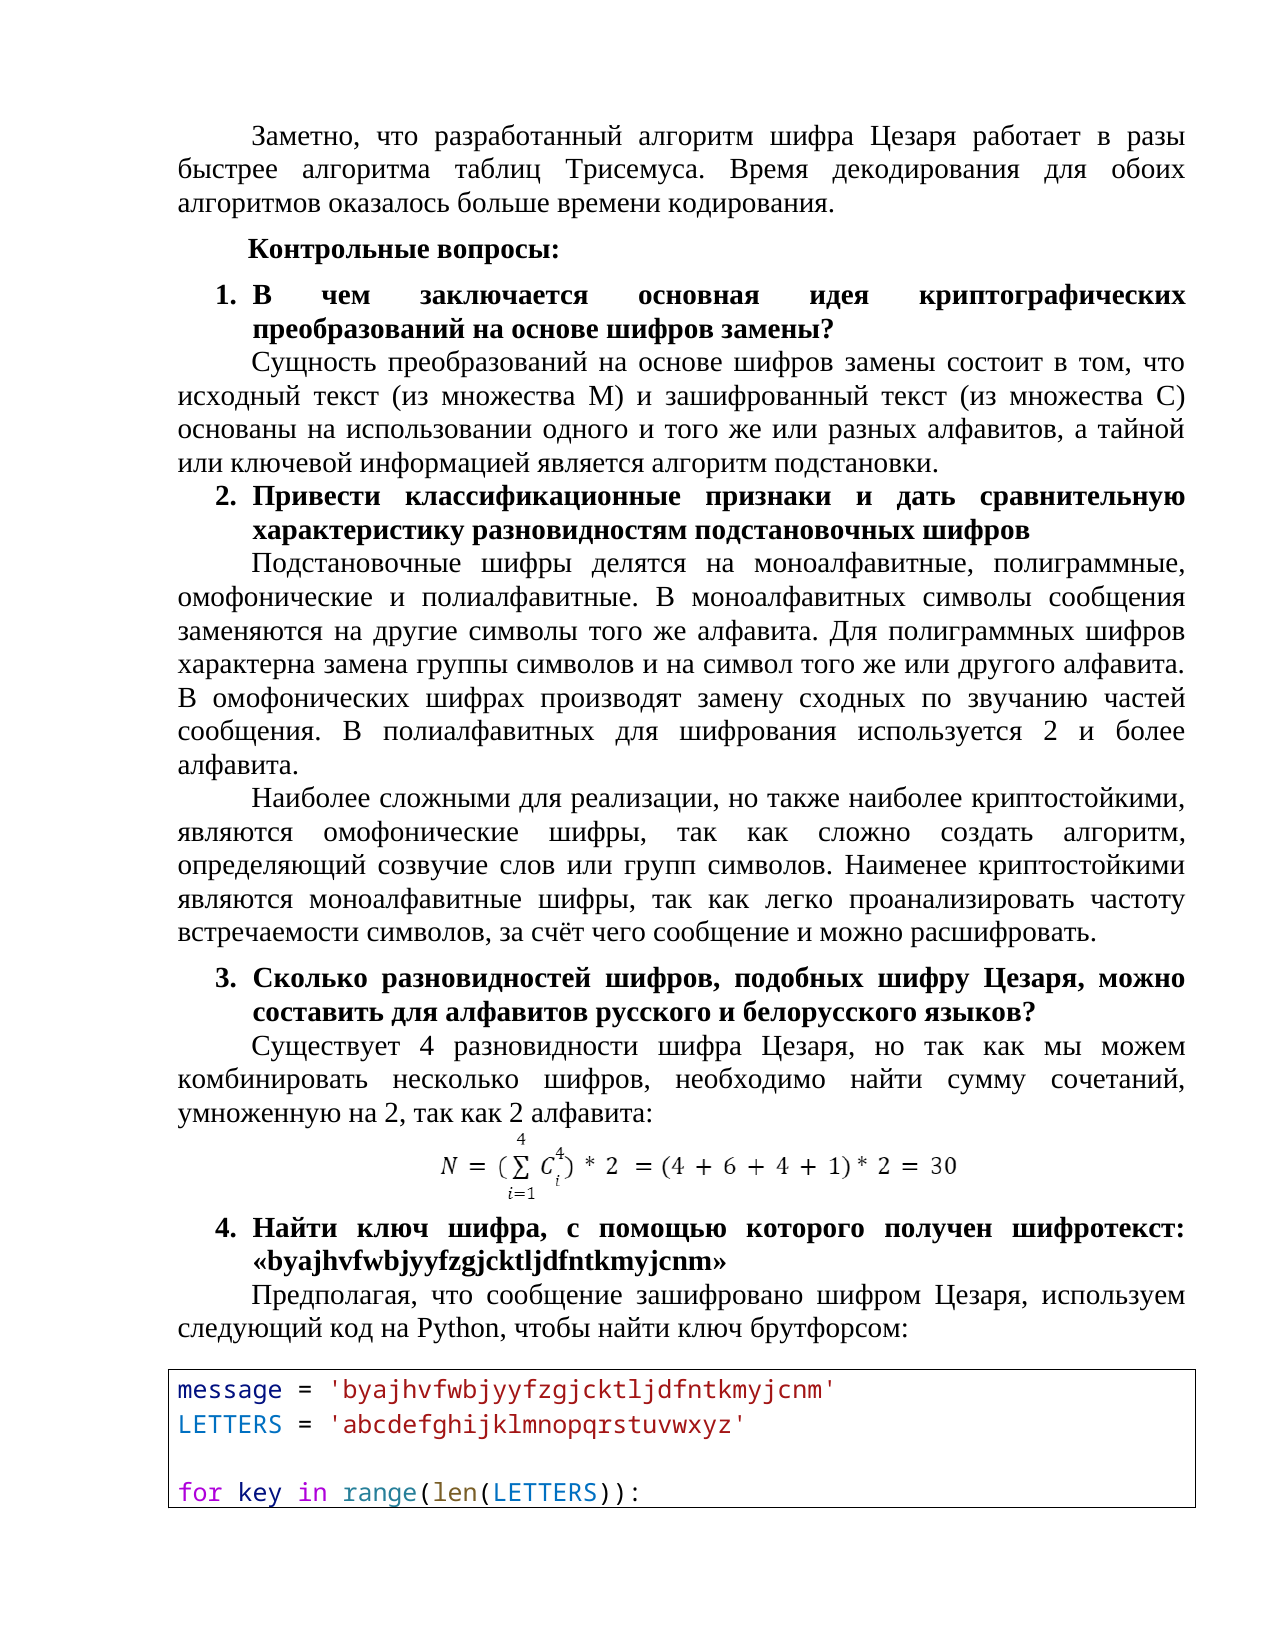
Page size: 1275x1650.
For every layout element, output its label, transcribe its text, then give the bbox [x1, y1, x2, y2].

picture [436, 1128, 965, 1210]
text Существует 4 разновидности шифра Цезаря, но так как мы можем комбинировать несколько шифров, необходимо найти сумму сочетаний, умноженную на 2, так как 2 алфавита: [177, 1028, 1186, 1128]
text LETTERS = 'abcdefghijklmnopqrstuvwxyz' [177, 1406, 1186, 1440]
list В чем заключается основная идея криптографических преобразований на основе шифров замены? [215, 277, 1186, 344]
text Наиболее сложными для реализации, но также наиболее криптостойкими, являются омофонические шифры, так как сложно создать алгоритм, определяющий созвучие слов или групп символов. Наименее криптостойкими являются моноалфавитные шифры, так как легко проанализировать частоту встречаемости символов, за счёт чего сообщение и можно расшифровать. [177, 780, 1186, 948]
text message = 'byajhvfwbjyyfzgjcktljdfntkmyjcnm' [169, 1370, 1195, 1406]
text Предполагая, что сообщение зашифровано шифром Цезаря, используем следующий код на Python, чтобы найти ключ брутфорсом: [177, 1277, 1186, 1344]
text for key in range(len(LETTERS)): [177, 1474, 1186, 1507]
list Сколько разновидностей шифров, подобных шифру Цезаря, можно составить для алфавитов русского и белорусского языков? [215, 961, 1186, 1028]
list Найти ключ шифра, с помощью которого получен шифротекст: «byajhvfwbjyyfzgjcktljdfntkmyjcnm» [215, 1210, 1186, 1277]
text Заметно, что разработанный алгоритм шифра Цезаря работает в разы быстрее алгоритма таблиц Трисемуса. Время декодирования для обоих алгоритмов оказалось больше времени кодирования. [177, 118, 1186, 219]
text Сущность преобразований на основе шифров замены состоит в том, что исходный текст (из множества М) и зашифрованный текст (из множества С) основаны на использовании одного и того же или разных алфавитов, а тайной или ключевой информацией является алгоритм подстановки. [177, 344, 1186, 478]
list Привести классификационные признаки и дать сравнительную характеристику разновидностям подстановочных шифров [215, 478, 1186, 546]
text Подстановочные шифры делятся на моноалфавитные, полиграммные, омофонические и полиалфавитные. В моноалфавитных символы сообщения заменяются на другие символы того же алфавита. Для полиграммных шифров характерна замена группы символов и на символ того же или другого алфавита. В омофонических шифрах производят замену сходных по звучанию частей сообщения. В полиалфавитных для шифрования используется 2 и более алфавита. [177, 546, 1186, 780]
text Контрольные вопросы: [177, 231, 1186, 265]
